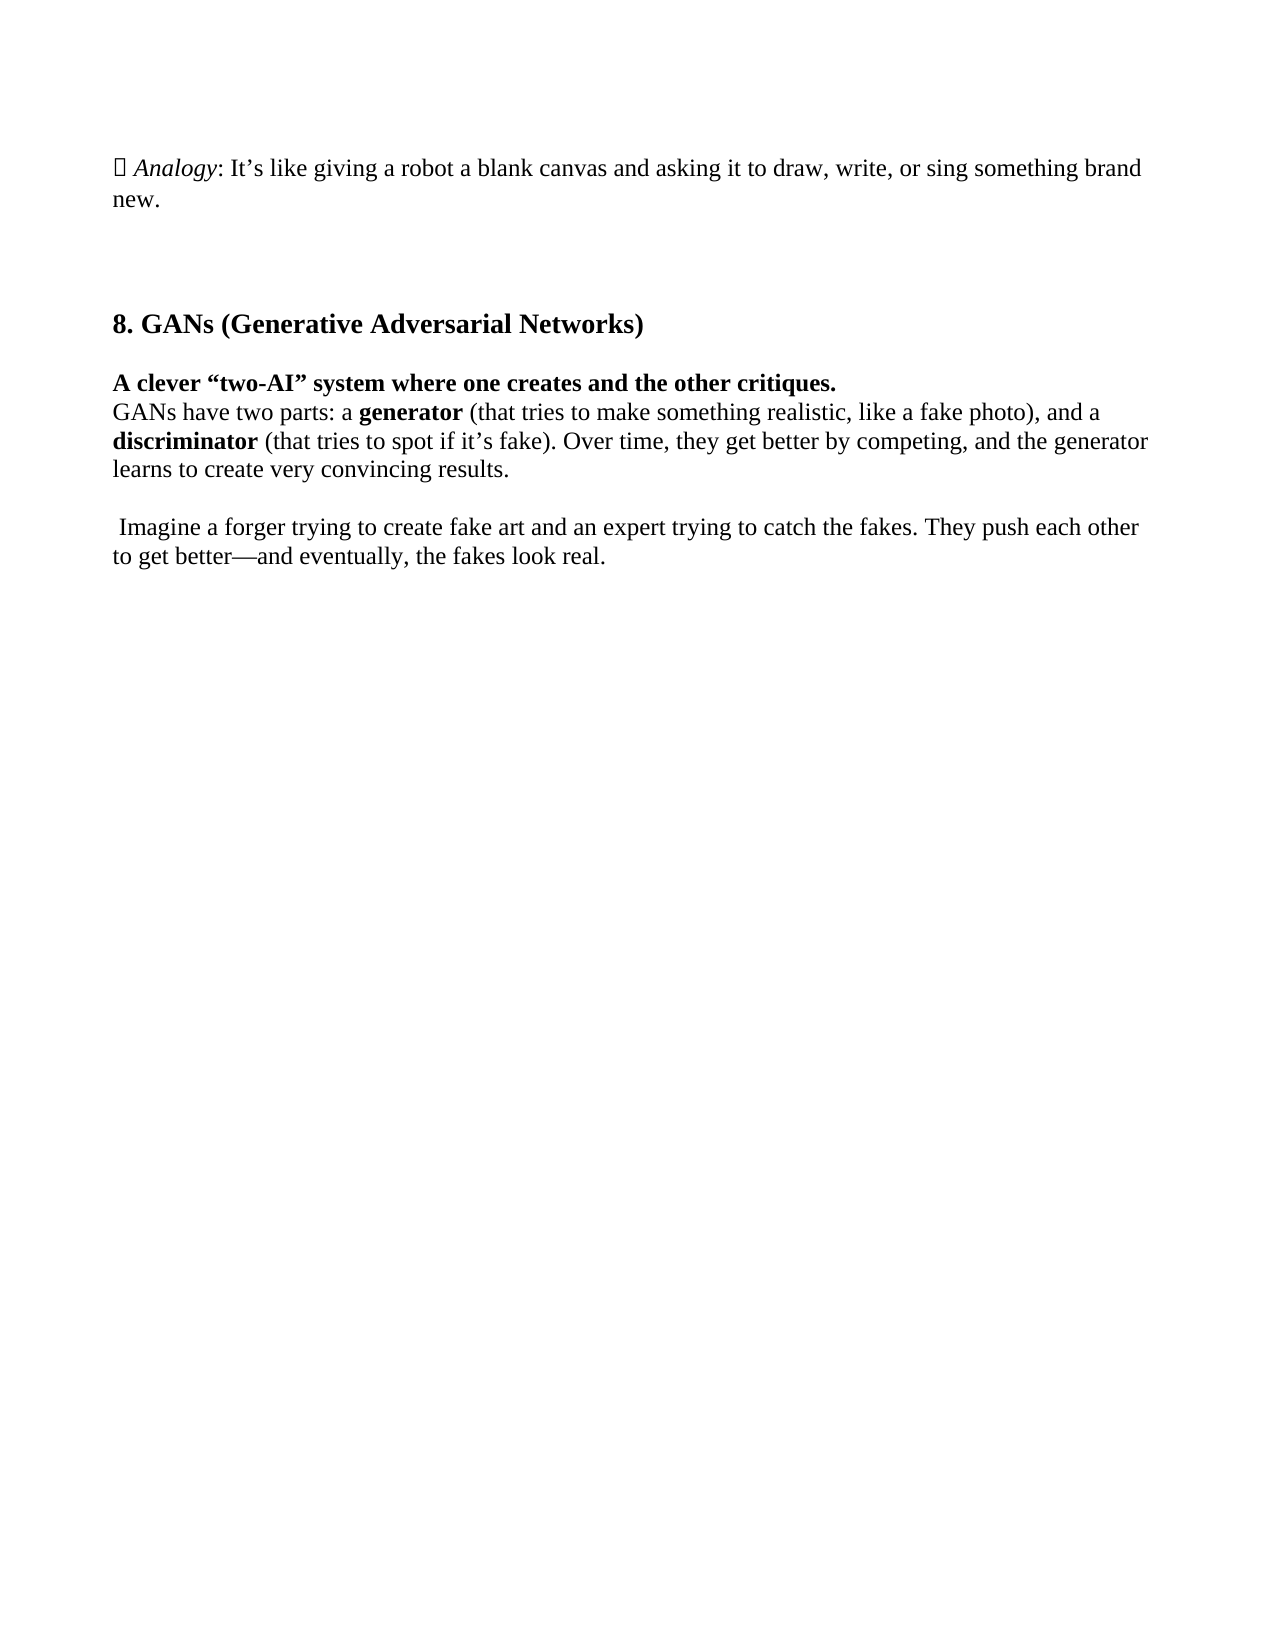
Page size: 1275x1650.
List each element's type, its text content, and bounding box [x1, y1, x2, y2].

text Imagine a forger trying to create fake art and an expert trying to catch the fakes. They push each other to get better—and eventually, the fakes look real. [112, 512, 1162, 570]
text A clever “two-AI” system where one creates and the other critiques. GANs have two parts: a generator (that tries to make something realistic, like a fake photo), and a discriminator (that tries to spot if it’s fake). Over time, they get better by competing, and the generator learns to create very convincing results. [112, 368, 1162, 483]
text 🎨 Analogy: It’s like giving a robot a blank canvas and asking it to draw, write, or sing something brand new. [112, 150, 1162, 213]
text 8. GANs (Generative Adversarial Networks) [112, 307, 1162, 339]
